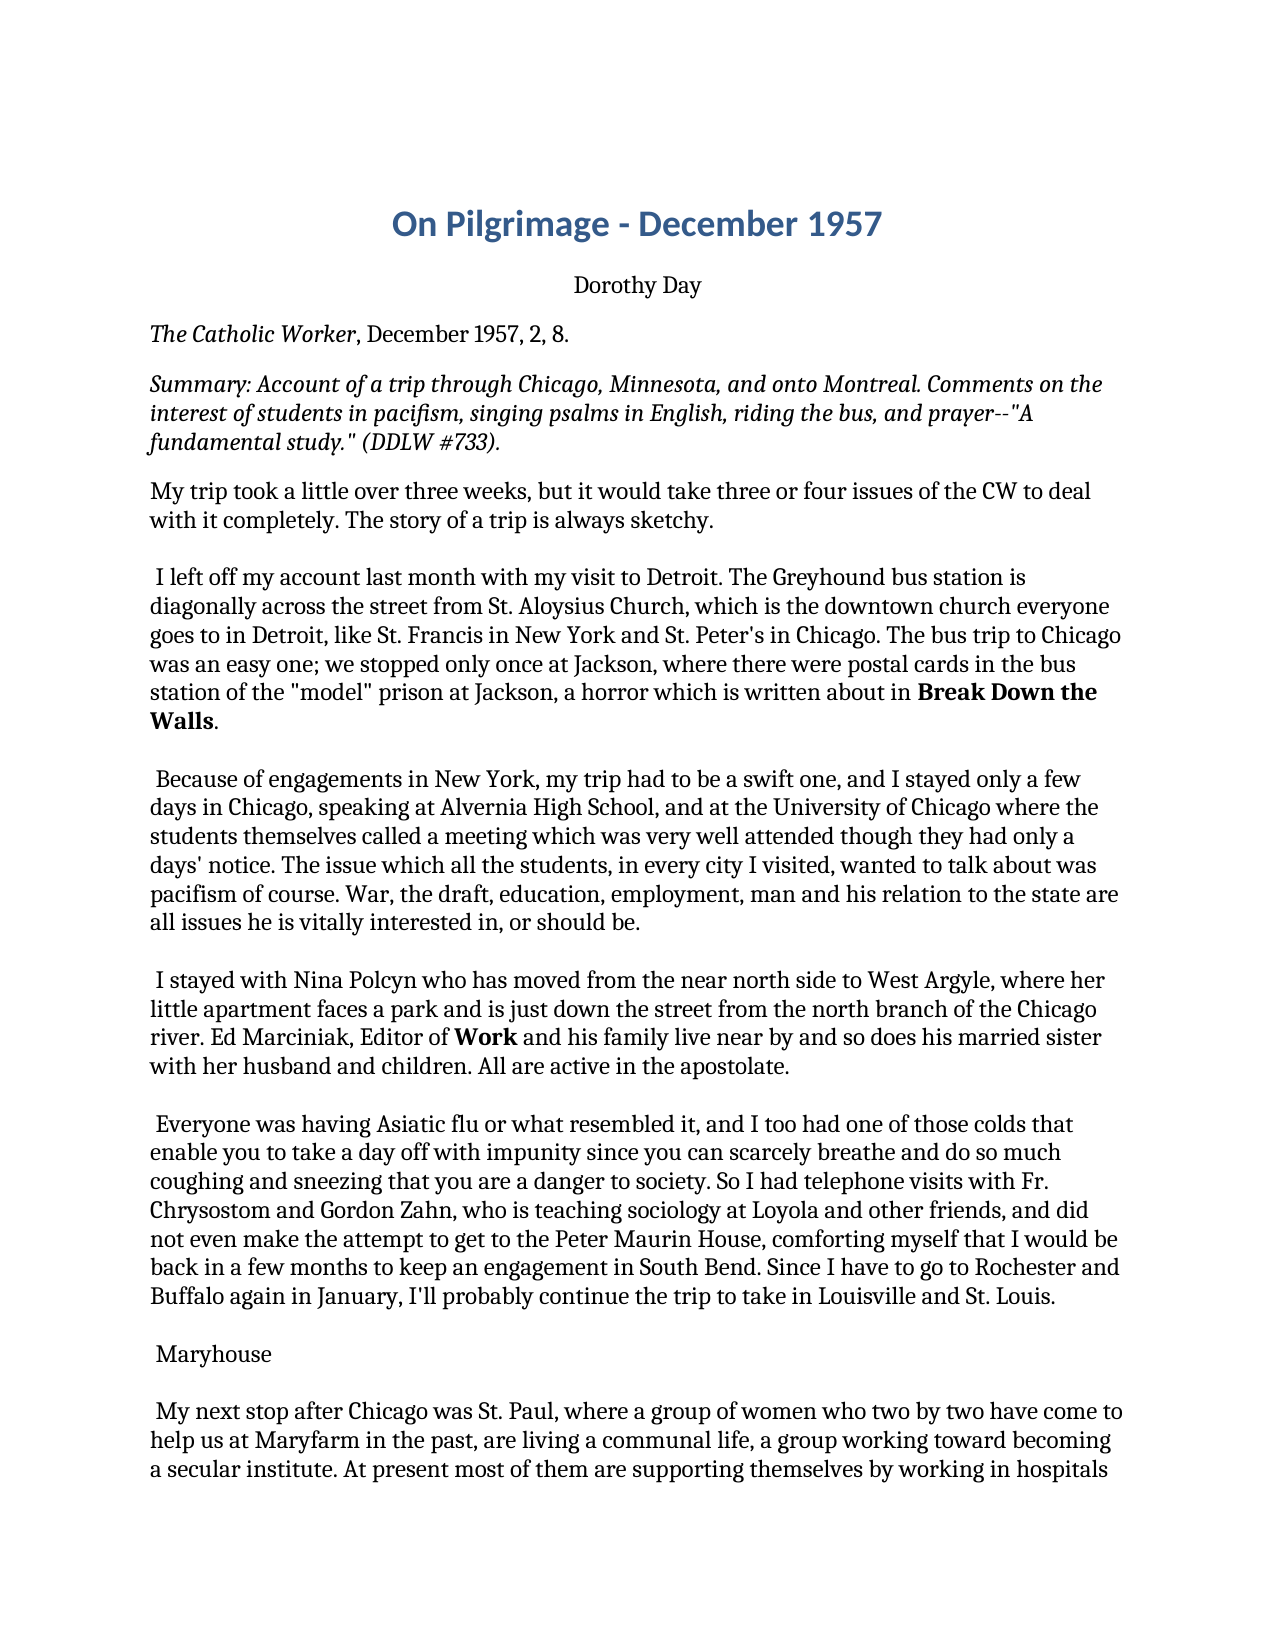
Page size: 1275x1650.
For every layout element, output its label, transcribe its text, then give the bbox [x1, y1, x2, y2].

title On Pilgrimage - December 1957 [150, 200, 1125, 246]
text Dorothy Day [150, 271, 1125, 299]
text The Catholic Worker, December 1957, 2, 8. [150, 320, 1125, 349]
text Summary: Account of a trip through Chicago, Minnesota, and onto Montreal. Comments on the interest of students in pacifism, singing psalms in English, riding the bus, and prayer--"A fundamental study." (DDLW #733). [150, 370, 1125, 456]
